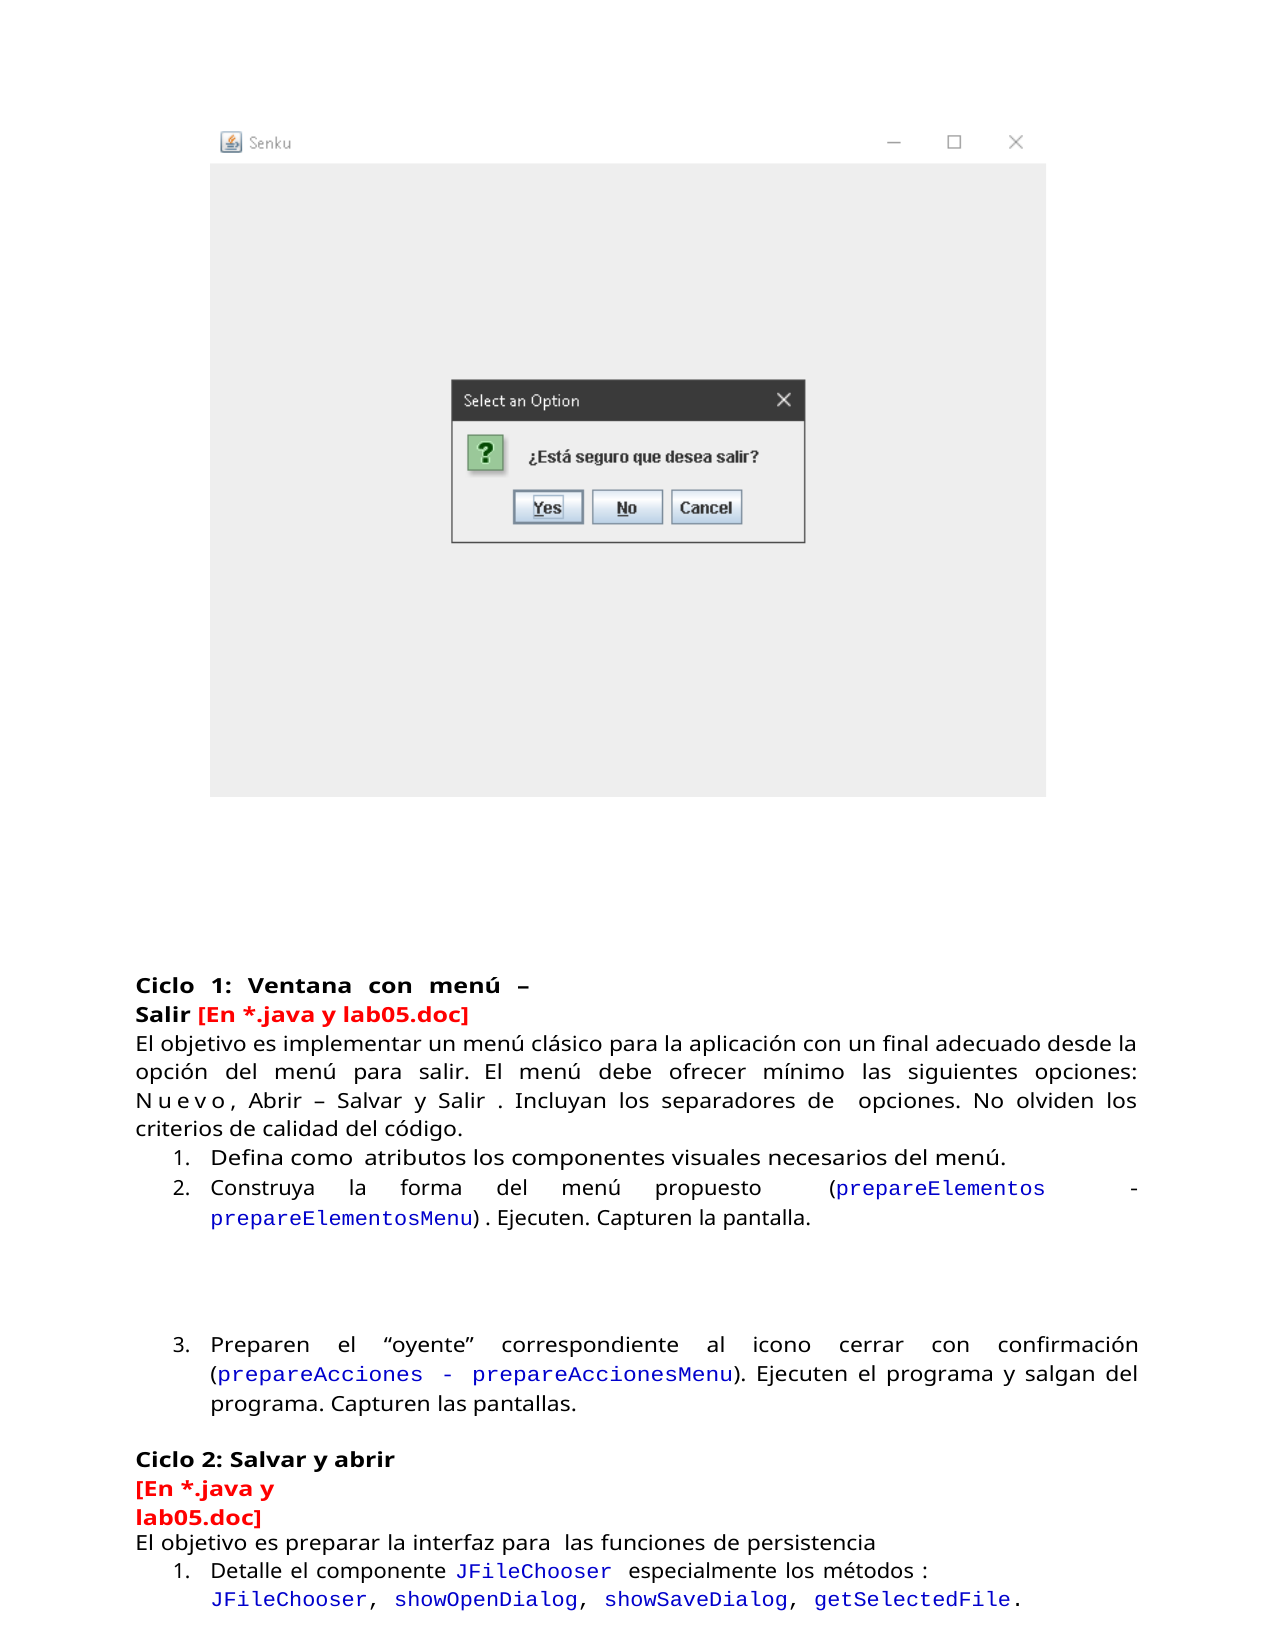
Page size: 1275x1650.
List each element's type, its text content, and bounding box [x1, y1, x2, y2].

text El objetivo es implementar un menú clásico para la aplicación con un final adecuado desde la opción del menú para salir. El menú debe ofrecer mínimo las siguientes opciones: Nuevo, Abrir – Salvar y Salir . Incluyan los separadores de opciones. No olviden los criterios de calidad del código. [135, 1029, 1138, 1143]
list Defina como atributos los componentes visuales necesarios del menú. [173, 1143, 1152, 1171]
picture [210, 127, 1047, 797]
subtitle Ciclo 2: Salvar y abrir [En *.java y lab05.doc] [135, 1446, 403, 1531]
list Construya la forma del menú propuesto (prepareElementos - prepareElementosMenu) . Ejecuten. Capturen la pantalla. [173, 1173, 1141, 1232]
text El objetivo es preparar la interfaz para las funciones de persistencia [135, 1531, 1152, 1555]
list Detalle el componente JFileChooser especialmente los métodos : JFileChooser, showOpenDialog, showSaveDialog, getSelectedFile. [173, 1557, 1097, 1613]
subtitle Ciclo 1: Ventana con menú – Salir [En *.java y lab05.doc] [135, 972, 530, 1028]
list Preparen el “oyente” correspondiente al icono cerrar con confirmación (prepareAcciones - prepareAccionesMenu). Ejecuten el programa y salgan del programa. Capturen las pantallas. [173, 1330, 1139, 1418]
